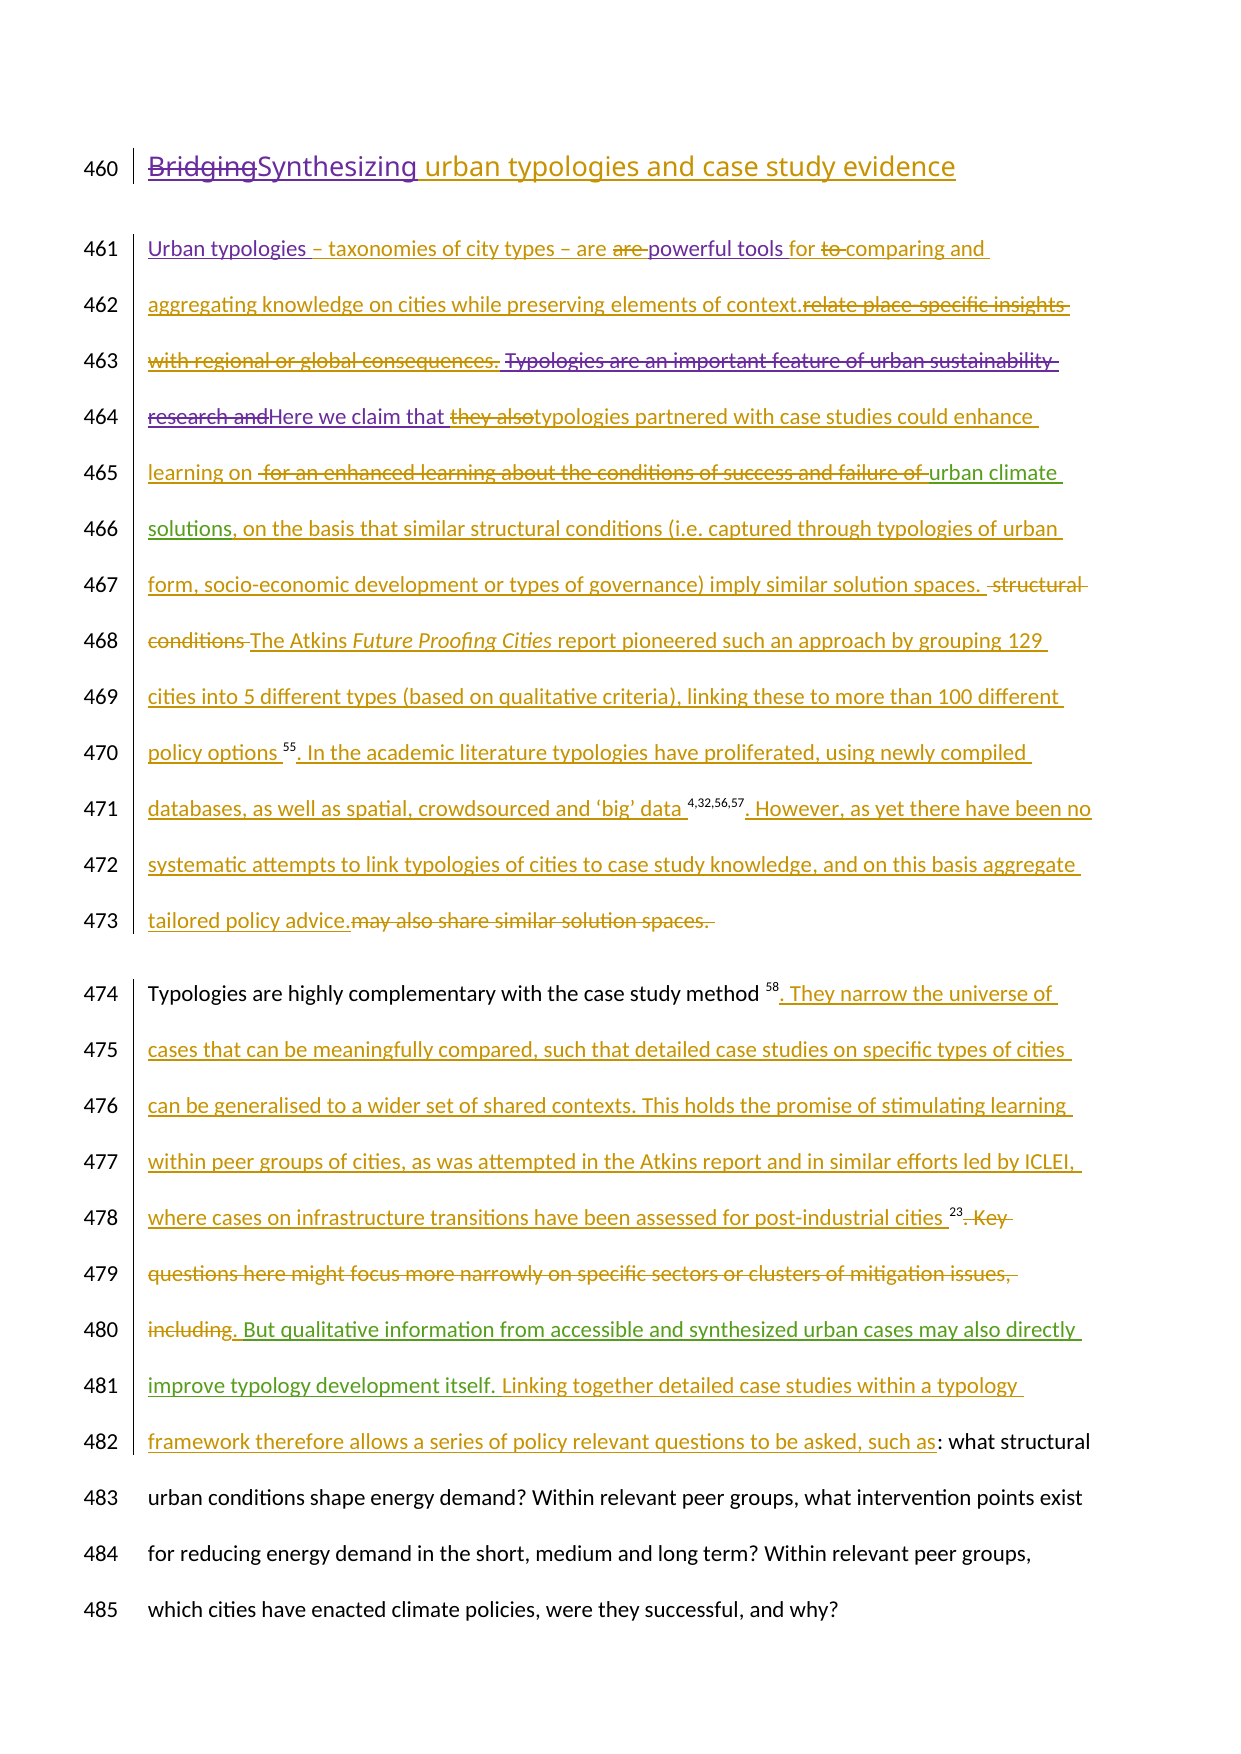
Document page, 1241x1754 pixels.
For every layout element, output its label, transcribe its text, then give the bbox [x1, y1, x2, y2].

text 554,32,56,57 [148, 234, 1093, 934]
text Typologies are highly complementary with the case study method 5823: what structural urban conditions shape energy demand? Within relevant peer groups, what intervention points exist for reducing energy demand in the short, medium and long term? Within relevant peer groups, which cities have enacted climate policies, were they successful, and why? [148, 979, 1093, 1623]
